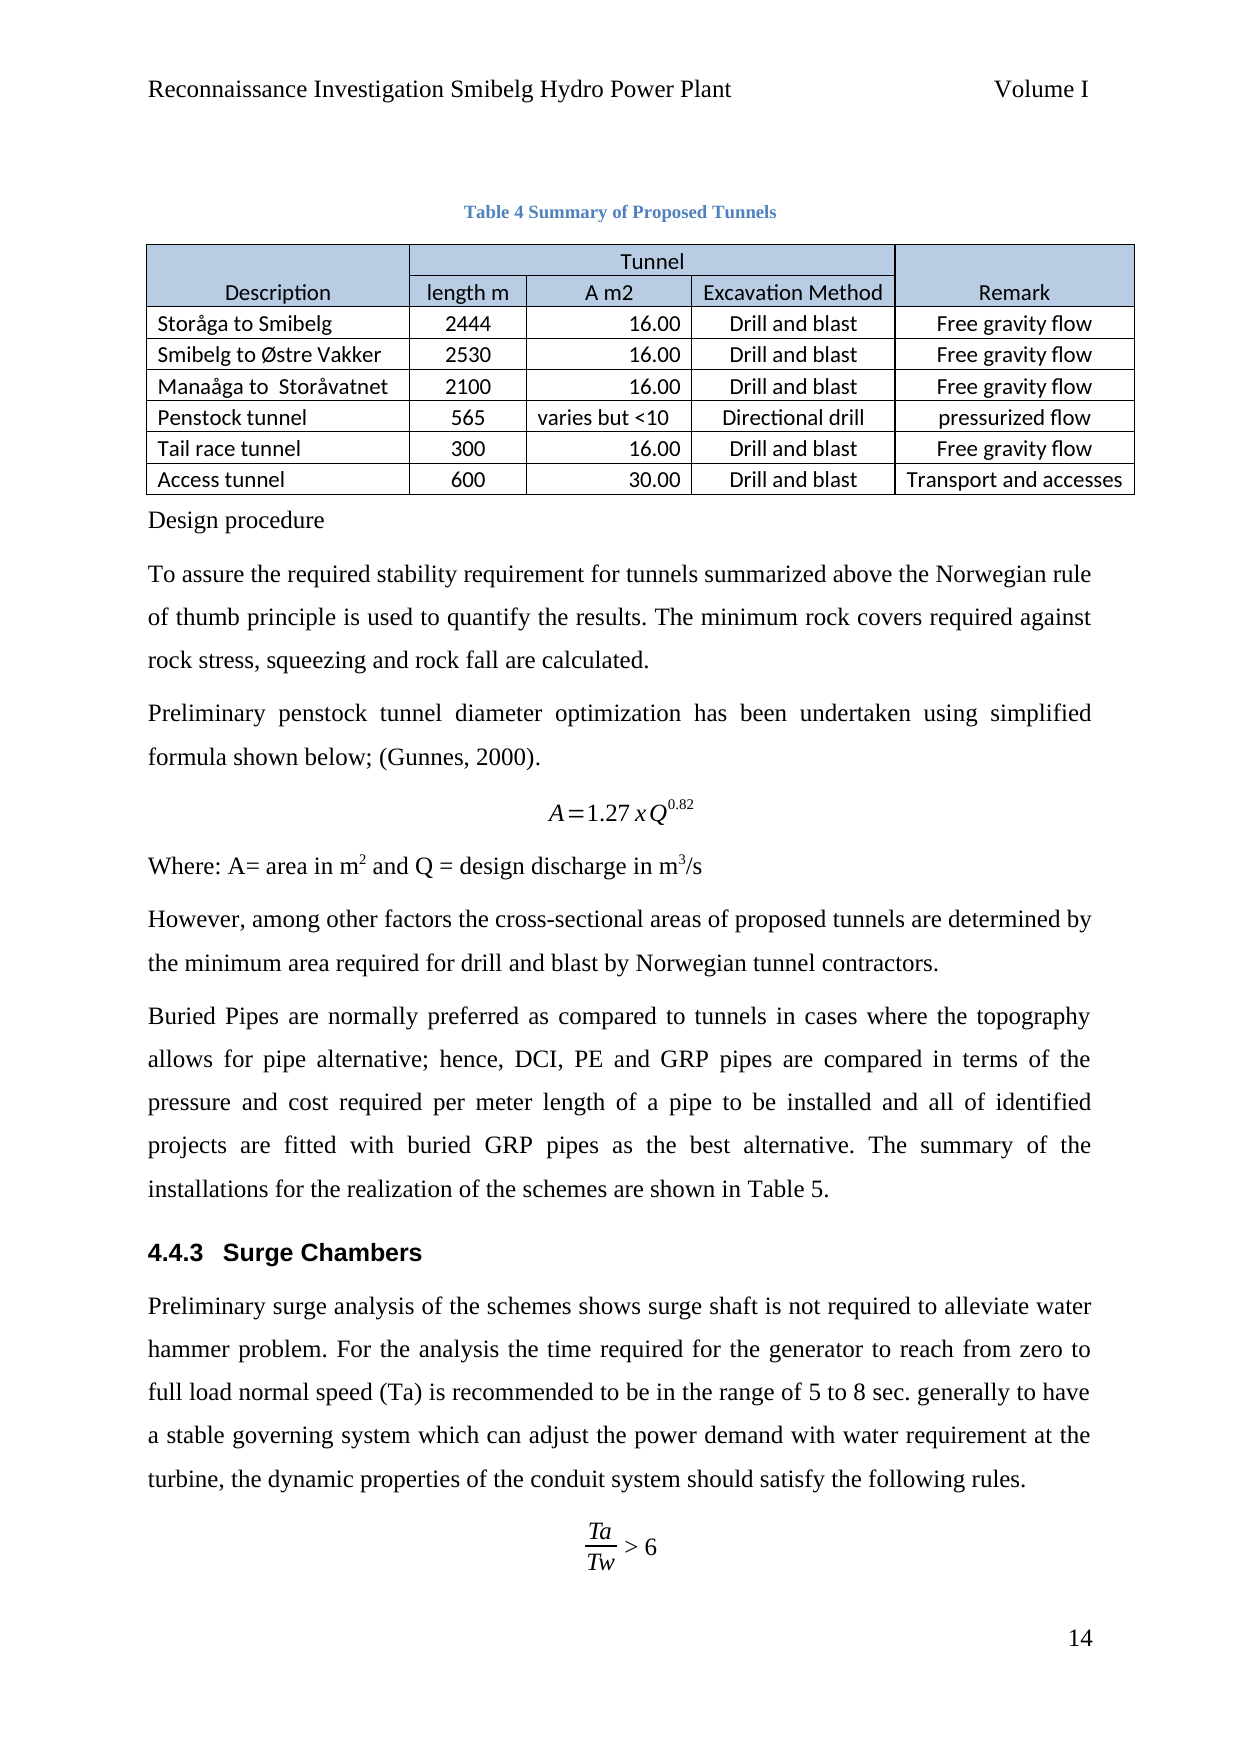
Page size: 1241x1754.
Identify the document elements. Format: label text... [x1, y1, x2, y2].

text Preliminary penstock tunnel diameter optimization has been undertaken using simplified formula shown below; . [148, 698, 1092, 770]
subtitle Surge Chambers [148, 1238, 1092, 1266]
table_cell pressurized flow [896, 401, 1134, 431]
text Where: A= area in m2 and Q = design discharge in m3/s [148, 851, 1092, 880]
table_cell length m [410, 276, 526, 306]
text Table 4 Summary of Proposed Tunnels [148, 201, 1092, 223]
table_cell Access tunnel [147, 464, 409, 494]
table_cell Free gravity flow [896, 370, 1134, 400]
table_cell Drill and blast [692, 339, 894, 369]
table_cell Penstock tunnel [147, 401, 409, 431]
table_header Description [147, 245, 409, 306]
table_cell Directional drill [692, 401, 894, 431]
table_cell 565 [410, 401, 526, 431]
table_cell varies but <10 [527, 401, 691, 431]
table_cell 2444 [410, 307, 526, 337]
text Buried Pipes are normally preferred as compared to tunnels in cases where the topography allows for pipe alternative; hence, DCI, PE and GRP pipes are compared in terms of the pressure and cost required per meter length of a pipe to be installed and all of identified projects are fitted with buried GRP pipes as the best alternative. The summary of the installations for the realization of the schemes are shown in Table 5. [148, 1001, 1092, 1202]
table_cell A m2 [527, 276, 691, 306]
text To assure the required stability requirement for tunnels summarized above the Norwegian rule of thumb principle is used to quantify the results. The minimum rock covers required against rock stress, squeezing and rock fall are calculated. [148, 559, 1092, 674]
table_cell Excavation Method [692, 276, 894, 306]
table_cell Drill and blast [692, 307, 894, 337]
table_cell 30.00 [527, 464, 691, 494]
table_cell Drill and blast [692, 370, 894, 400]
table_cell 300 [410, 432, 526, 462]
table_cell 16.00 [527, 370, 691, 400]
table_cell 600 [410, 464, 526, 494]
table_cell 16.00 [527, 339, 691, 369]
text Design procedure [148, 505, 1092, 534]
table_cell Manaåga to Storåvatnet [147, 370, 409, 400]
table_cell Free gravity flow [896, 307, 1134, 337]
table_cell Drill and blast [692, 432, 894, 462]
table_cell 16.00 [527, 432, 691, 462]
table_cell Smibelg to Østre Vakker [147, 339, 409, 369]
table_cell Drill and blast [692, 464, 894, 494]
table_header Remark [896, 245, 1134, 306]
table_cell 2530 [410, 339, 526, 369]
table_cell 16.00 [527, 307, 691, 337]
text However, among other factors the cross-sectional areas of proposed tunnels are determined by the minimum area required for drill and blast by Norwegian tunnel contractors. [148, 904, 1092, 976]
table_header Tunnel [410, 245, 894, 275]
table_cell Free gravity flow [896, 339, 1134, 369]
table_cell Tail race tunnel [147, 432, 409, 462]
table_cell 2100 [410, 370, 526, 400]
text > 6 [148, 1517, 1092, 1576]
table_cell Free gravity flow [896, 432, 1134, 462]
text Preliminary surge analysis of the schemes shows surge shaft is not required to alleviate water hammer problem. For the analysis the time required for the generator to reach from zero to full load normal speed (Ta) is recommended to be in the range of 5 to 8 sec. generally to have a stable governing system which can adjust the power demand with water requirement at the turbine, the dynamic properties of the conduit system should satisfy the following rules. [148, 1291, 1092, 1492]
table_cell Storåga to Smibelg [147, 307, 409, 337]
table_cell Transport and accesses [896, 464, 1134, 494]
